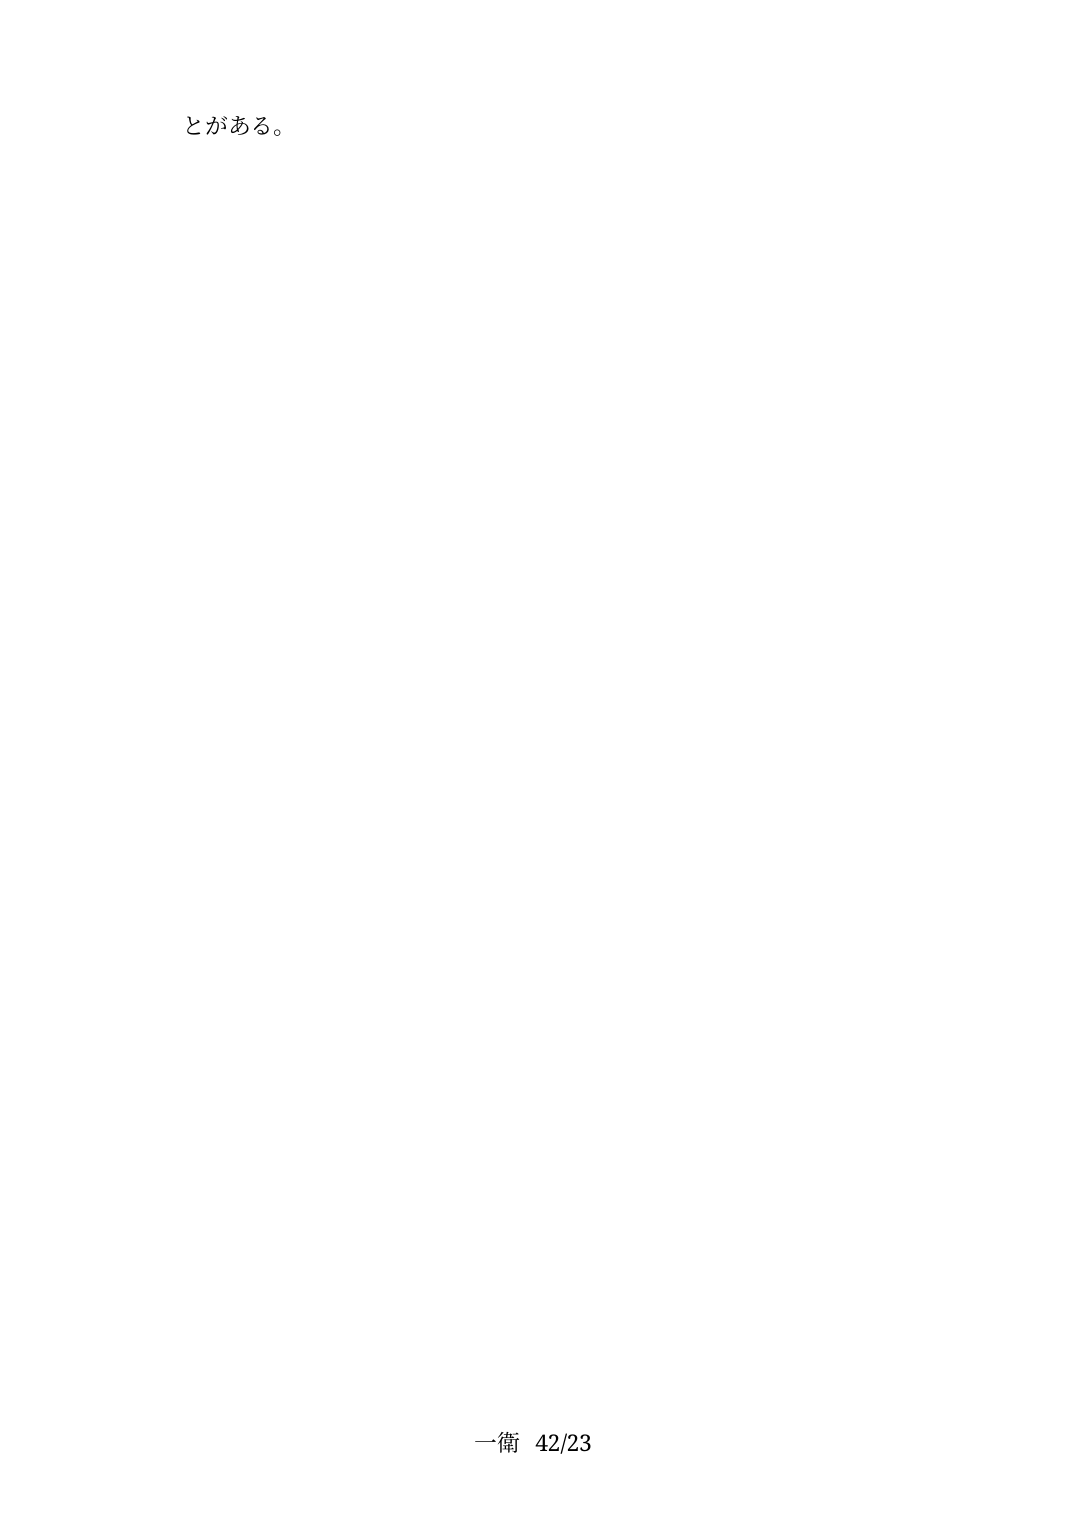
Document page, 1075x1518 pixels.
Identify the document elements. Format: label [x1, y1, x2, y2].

text [137, 108, 962, 141]
